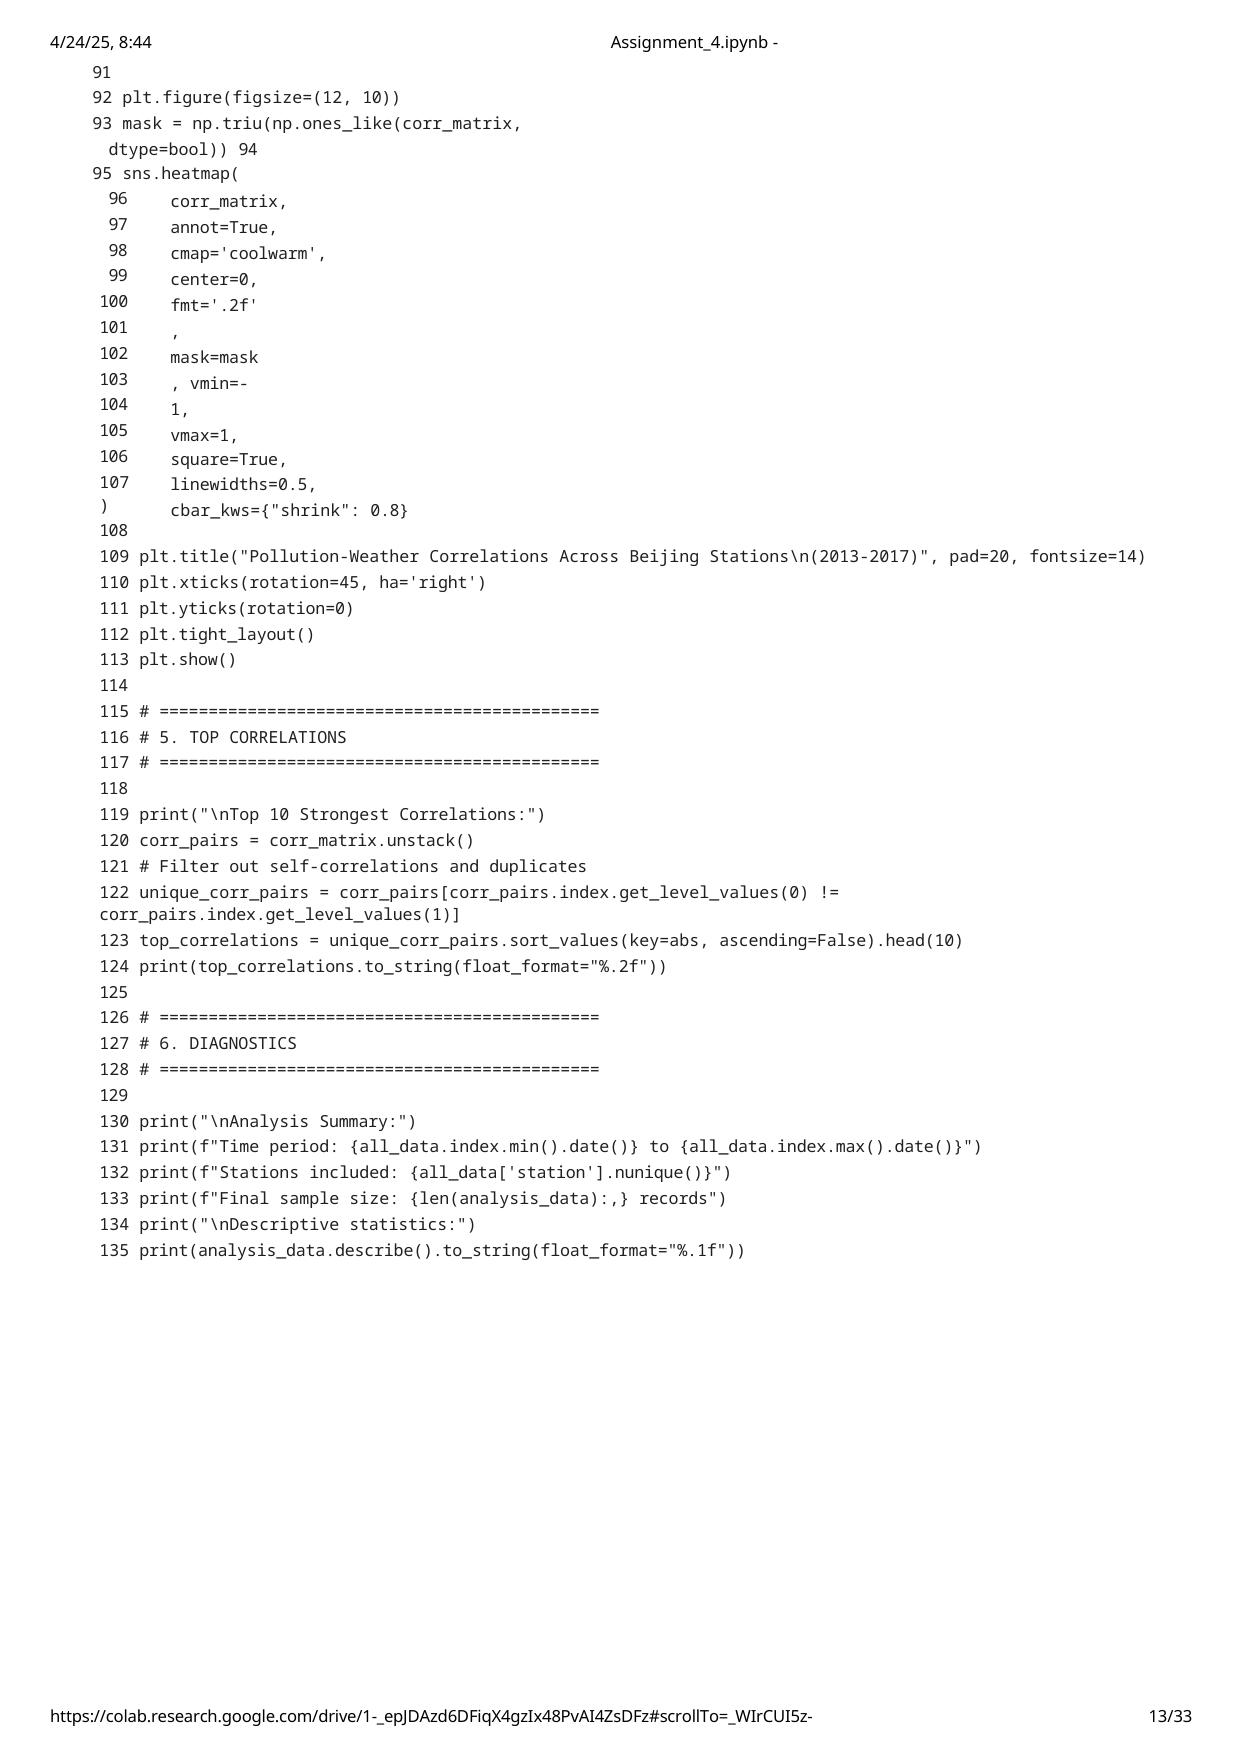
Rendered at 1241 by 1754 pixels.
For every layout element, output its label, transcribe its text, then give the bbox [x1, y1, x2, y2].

text 127 # 6. DIAGNOSTICS [99, 1032, 1181, 1054]
text 126 # ============================================= [99, 1006, 1181, 1029]
text corr_matrix, annot=True, [170, 190, 375, 238]
text 123 top_correlations = unique_corr_pairs.sort_values(key=abs, ascending=False).head(10) [99, 929, 1181, 951]
text 111 plt.yticks(rotation=0) [99, 596, 1181, 619]
text 120 corr_pairs = corr_matrix.unstack() [99, 828, 1181, 851]
text 124 print(top_correlations.to_string(float_format="%.2f")) [99, 954, 1181, 977]
text 102 [99, 341, 147, 364]
text 109 plt.title("Pollution-Weather Correlations Across Beijing Stations\n(2013-2017)", pad=20, fontsize=14) [99, 545, 1181, 567]
text 132 print(f"Stations included: {all_data['station'].nunique()}") [99, 1161, 1181, 1184]
text 125 [99, 980, 1181, 1003]
text fmt='.2f', mask=mask, vmin=-1, vmax=1, [170, 294, 263, 447]
text 131 print(f"Time period: {all_data.index.min().date()} to {all_data.index.max().date()}") [99, 1135, 1181, 1158]
text 130 print("\nAnalysis Summary:") [99, 1109, 1181, 1132]
text 121 # Filter out self-correlations and duplicates [99, 854, 1181, 877]
text 116 # 5. TOP CORRELATIONS [99, 725, 1181, 748]
text square=True, [170, 450, 1181, 469]
text 118 [99, 777, 1181, 800]
text 104 [99, 393, 147, 416]
text 112 plt.tight_layout() [99, 622, 1181, 645]
text 96 [108, 187, 147, 209]
text 113 plt.show() [99, 648, 1181, 671]
text 91 [92, 60, 1181, 83]
text 135 print(analysis_data.describe().to_string(float_format="%.1f")) [99, 1238, 1181, 1261]
text 134 print("\nDescriptive statistics:") [99, 1212, 1181, 1235]
text linewidths=0.5, [170, 472, 1181, 495]
text 119 print("\nTop 10 Strongest Correlations:") [99, 803, 1181, 825]
text 117 # ============================================= [99, 751, 1181, 774]
text 93 mask = np.triu(np.ones_like(corr_matrix, dtype=bool)) 94 [92, 112, 631, 161]
text cbar_kws={"shrink": 0.8} [170, 498, 1181, 521]
text 100 [99, 290, 147, 312]
text 106 [99, 444, 147, 467]
text 99 [108, 264, 147, 287]
text 95 sns.heatmap( [92, 164, 1181, 183]
text 115 # ============================================= [99, 699, 1181, 722]
text 107 ) [99, 470, 147, 516]
text 101 [99, 316, 147, 338]
text 128 # ============================================= [99, 1058, 1181, 1080]
text 129 [99, 1083, 1181, 1106]
text 108 [99, 519, 147, 542]
text cmap='coolwarm', center=0, [170, 242, 375, 291]
text 92 plt.figure(figsize=(12, 10)) [92, 86, 1181, 109]
text 122 unique_corr_pairs = corr_pairs[corr_pairs.index.get_level_values(0) != corr_pairs.index.get_level_values(1)] [99, 880, 1181, 926]
text 133 print(f"Final sample size: {len(analysis_data):,} records") [99, 1187, 1181, 1209]
text 103 [99, 367, 147, 390]
text 105 [99, 419, 147, 441]
text 114 [99, 674, 1181, 696]
text 97 [108, 212, 147, 235]
text 98 [108, 238, 147, 261]
text 110 plt.xticks(rotation=45, ha='right') [99, 571, 1181, 593]
